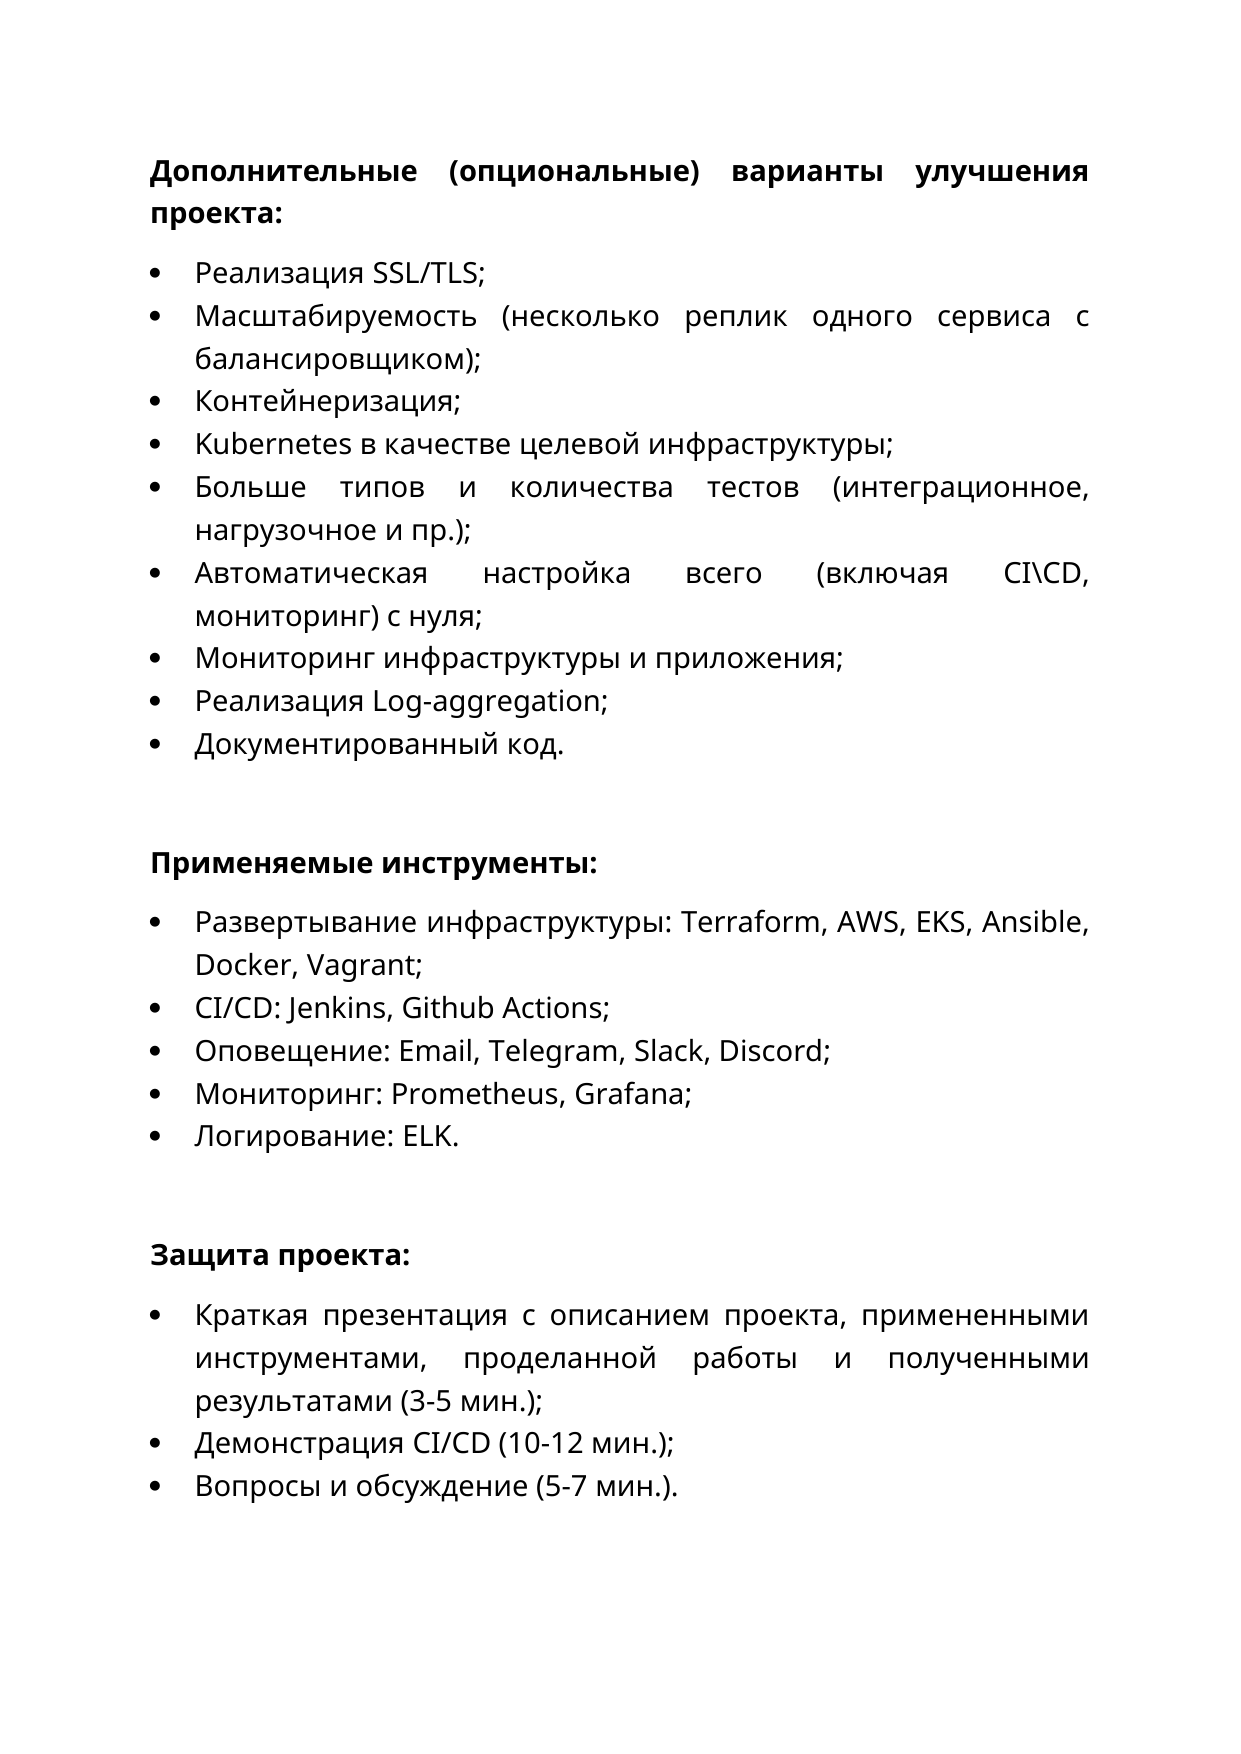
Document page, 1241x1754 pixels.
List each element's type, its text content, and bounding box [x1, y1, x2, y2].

list Демонстрация CI/CD (10-12 мин.); [150, 1423, 1090, 1462]
list Контейнеризация; [150, 381, 1090, 420]
text Защита проекта: [150, 1235, 1090, 1274]
list Kubernetes в качестве целевой инфраструктуры; [150, 423, 1090, 463]
text Применяемые инструменты: [150, 842, 1090, 882]
list Мониторинг инфраструктуры и приложения; [150, 638, 1090, 677]
list Документированный код. [150, 723, 1090, 763]
list Мониторинг: Prometheus, Grafana; [150, 1073, 1090, 1113]
list Реализация Log-aggregation; [150, 680, 1090, 720]
text Дополнительные (опциональные) варианты улучшения проекта: [150, 150, 1090, 232]
list Вопросы и обсуждение (5-7 мин.). [150, 1465, 1090, 1505]
list Логирование: ELK. [150, 1116, 1090, 1155]
list CI/CD: Jenkins, Github Actions; [150, 987, 1090, 1027]
list Оповещение: Email, Telegram, Slack, Discord; [150, 1030, 1090, 1070]
list Реализация SSL/TLS; [150, 252, 1090, 292]
list Больше типов и количества тестов (интеграционное, нагрузочное и пр.); [150, 466, 1090, 549]
list Масштабируемость (несколько реплик одного сервиса с балансировщиком); [150, 295, 1090, 378]
list Развертывание инфраструктуры: Terraform, AWS, EKS, Ansible, Docker, Vagrant; [150, 902, 1090, 984]
list Автоматическая настройка всего (включая CI\CD, мониторинг) с нуля; [150, 552, 1090, 634]
list Краткая презентация с описанием проекта, примененными инструментами, проделанной работы и полученными результатами (3-5 мин.); [150, 1294, 1090, 1419]
